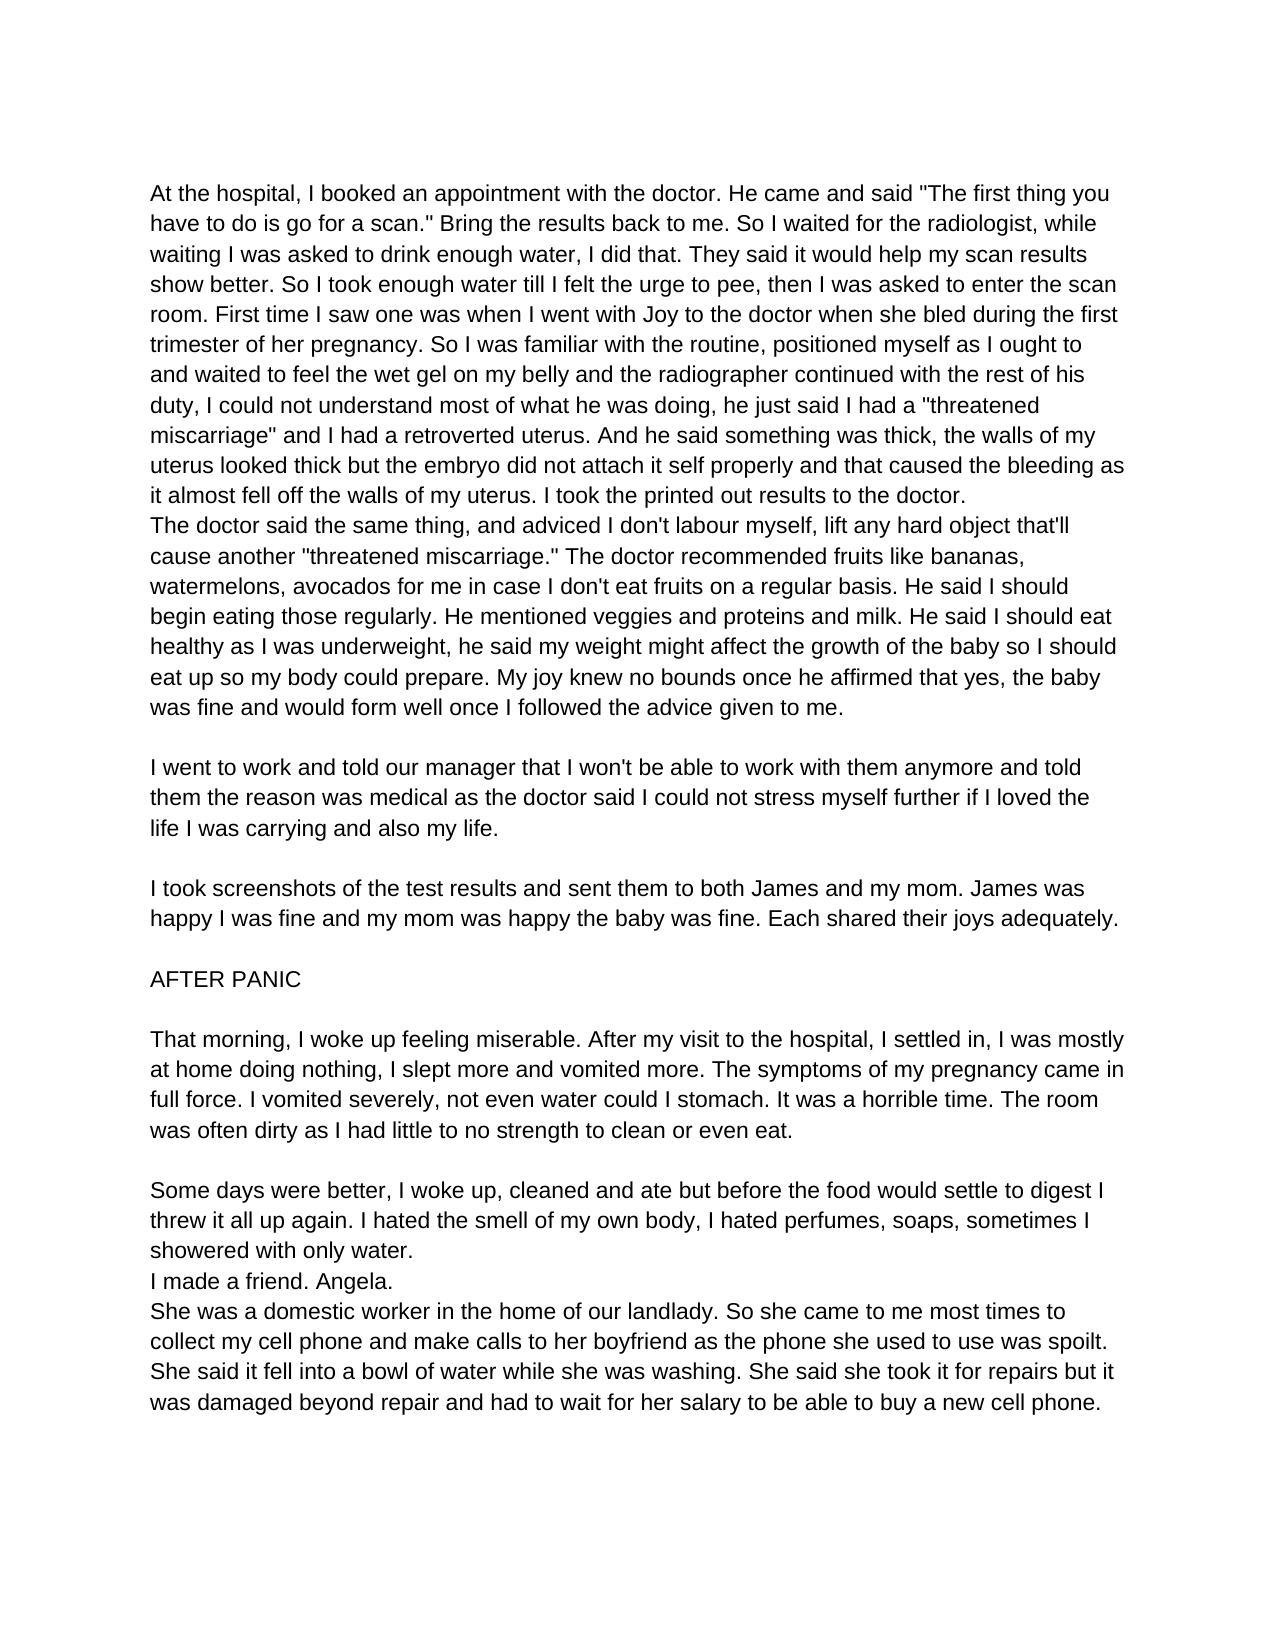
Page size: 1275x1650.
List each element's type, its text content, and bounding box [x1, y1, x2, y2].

text AFTER PANIC [150, 966, 1125, 992]
text I went to work and told our manager that I won't be able to work with them anymore and told them the reason was medical as the doctor said I could not stress myself further if I loved the life I was carrying and also my life. [150, 754, 1125, 841]
text Some days were better, I woke up, cleaned and ate but before the food would settle to digest I threw it all up again. I hated the smell of my own body, I hated perfumes, soaps, sometimes I showered with only water. [150, 1177, 1125, 1264]
text She was a domestic worker in the home of our landlady. So she came to me most times to collect my cell phone and make calls to her boyfriend as the phone she used to use was spoilt. She said it fell into a bowl of water while she was washing. She said she took it for repairs but it was damaged beyond repair and had to wait for her salary to be able to buy a new cell phone. [150, 1298, 1125, 1415]
text I made a friend. Angela. [150, 1268, 1125, 1294]
text The doctor said the same thing, and adviced I don't labour myself, lift any hard object that'll cause another "threatened miscarriage." The doctor recommended fruits like bananas, watermelons, avocados for me in case I don't eat fruits on a regular basis. He said I should begin eating those regularly. He mentioned veggies and proteins and milk. He said I should eat healthy as I was underweight, he said my weight might affect the growth of the baby so I should eat up so my body could prepare. My joy knew no bounds once he affirmed that yes, the baby was fine and would form well once I followed the advice given to me. [150, 512, 1125, 720]
text That morning, I woke up feeling miserable. After my visit to the hospital, I settled in, I was mostly at home doing nothing, I slept more and vomited more. The symptoms of my pregnancy came in full force. I vomited severely, not even water could I stomach. It was a horrible time. The room was often dirty as I had little to no strength to clean or even eat. [150, 1026, 1125, 1143]
text At the hospital, I booked an appointment with the doctor. He came and said "The first thing you have to do is go for a scan." Bring the results back to me. So I waited for the radiologist, while waiting I was asked to drink enough water, I did that. They said it would help my scan results show better. So I took enough water till I felt the urge to pee, then I was asked to enter the scan room. First time I saw one was when I went with Joy to the doctor when she bled during the first trimester of her pregnancy. So I was familiar with the routine, positioned myself as I ought to and waited to feel the wet gel on my belly and the radiographer continued with the rest of his duty, I could not understand most of what he was doing, he just said I had a "threatened miscarriage" and I had a retroverted uterus. And he said something was thick, the walls of my uterus looked thick but the embryo did not attach it self properly and that caused the bleeding as it almost fell off the walls of my uterus. I took the printed out results to the doctor. [150, 180, 1125, 509]
text I took screenshots of the test results and sent them to both James and my mom. James was happy I was fine and my mom was happy the baby was fine. Each shared their joys adequately. [150, 875, 1125, 932]
